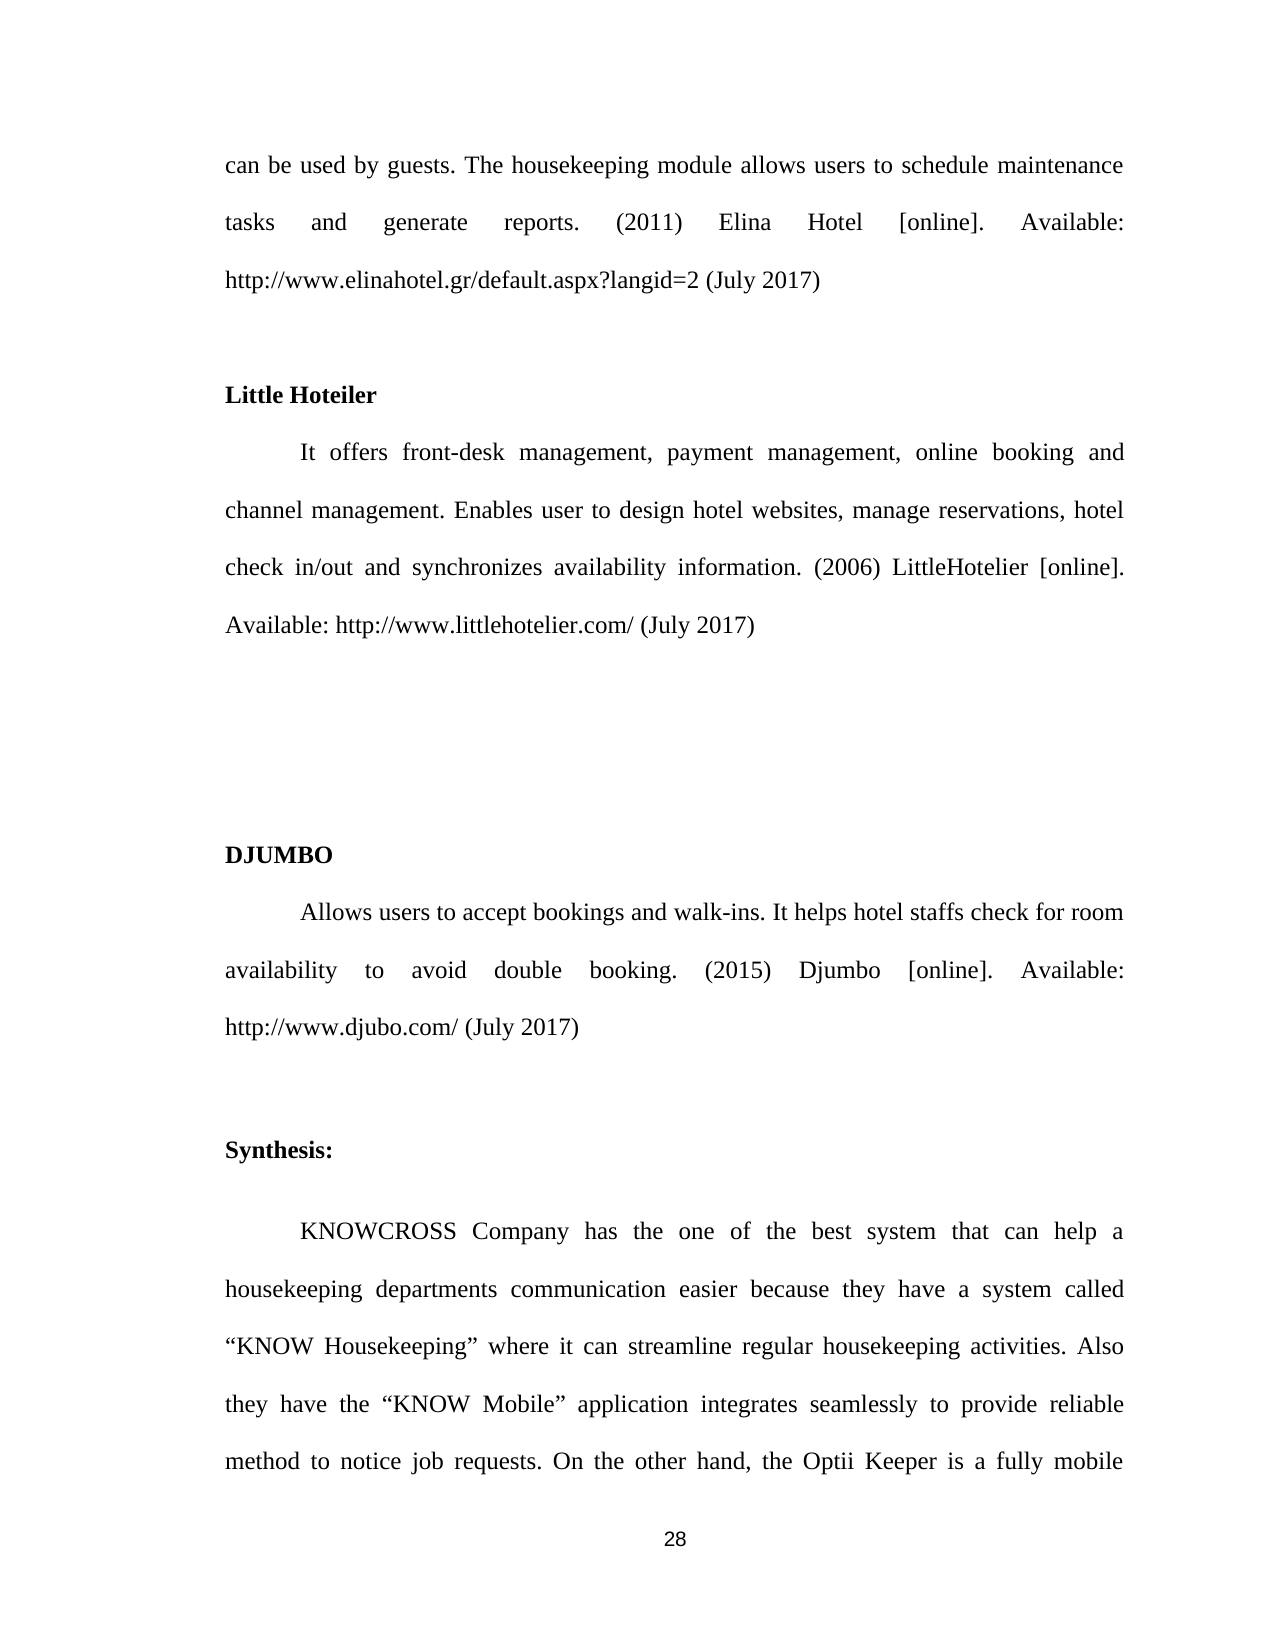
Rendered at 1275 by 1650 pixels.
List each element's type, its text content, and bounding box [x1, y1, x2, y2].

text DJUMBO [225, 840, 1125, 869]
text Little Hoteiler [225, 380, 1125, 409]
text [225, 1216, 1125, 1475]
text It offers front-desk management, payment management, online booking and channel management. Enables user to design hotel websites, manage reservations, hotel check in/out and synchronizes availability information. (2006) LittleHotelier [online]. Available: http://www.littlehotelier.com/ (July 2017) [225, 437, 1125, 495]
text It offers front-desk management, payment management, online booking and channel management. Enables user to design hotel websites, manage reservations, hotel check in/out and synchronizes availability information. (2006) LittleHotelier [online]. Available: http://www.littlehotelier.com/ (July 2017) [225, 524, 1125, 639]
text Allows users to accept bookings and walk-ins. It helps hotel staffs check for room availability to avoid double booking. (2015) Djumbo [online]. Available: http://www.djubo.com/ (July 2017) [225, 897, 1125, 1041]
text Synthesis: [225, 1135, 1125, 1164]
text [225, 150, 1125, 294]
